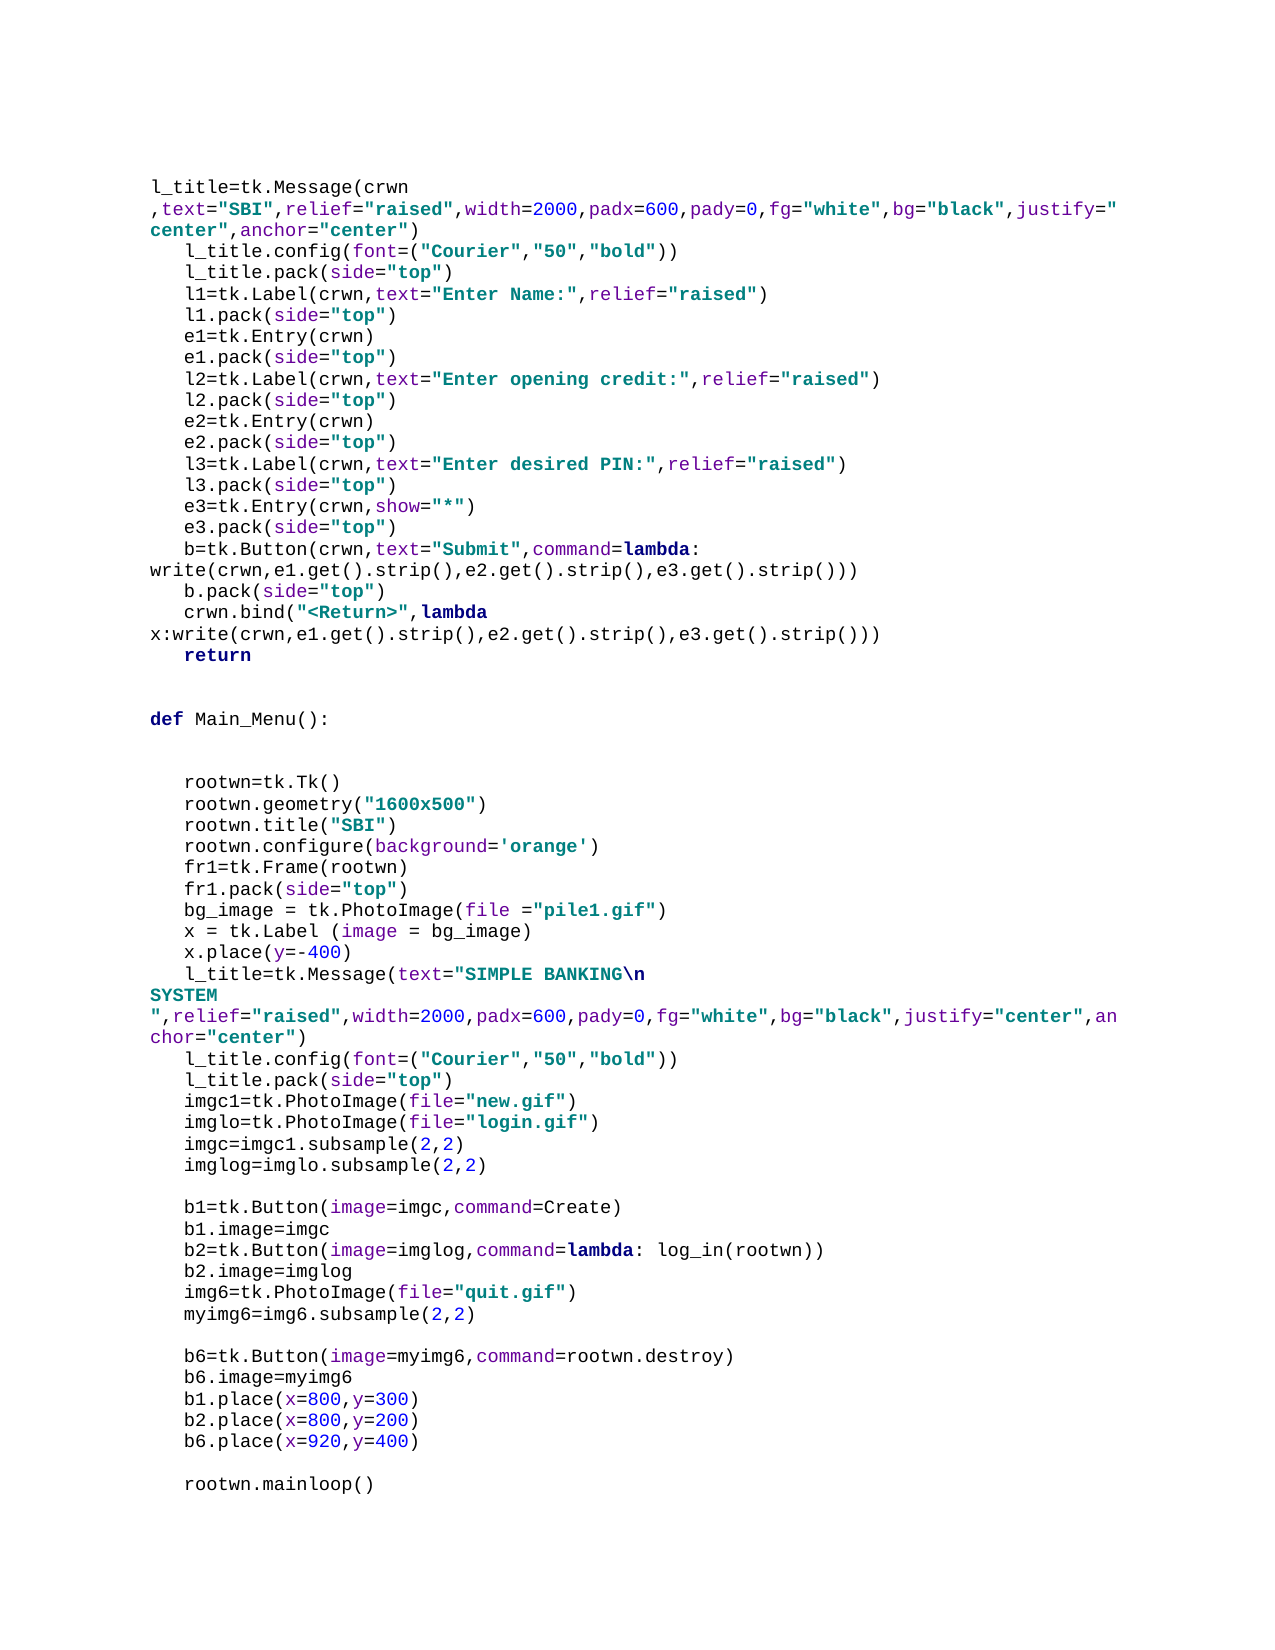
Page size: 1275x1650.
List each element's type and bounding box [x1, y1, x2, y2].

text [150, 150, 1125, 1496]
